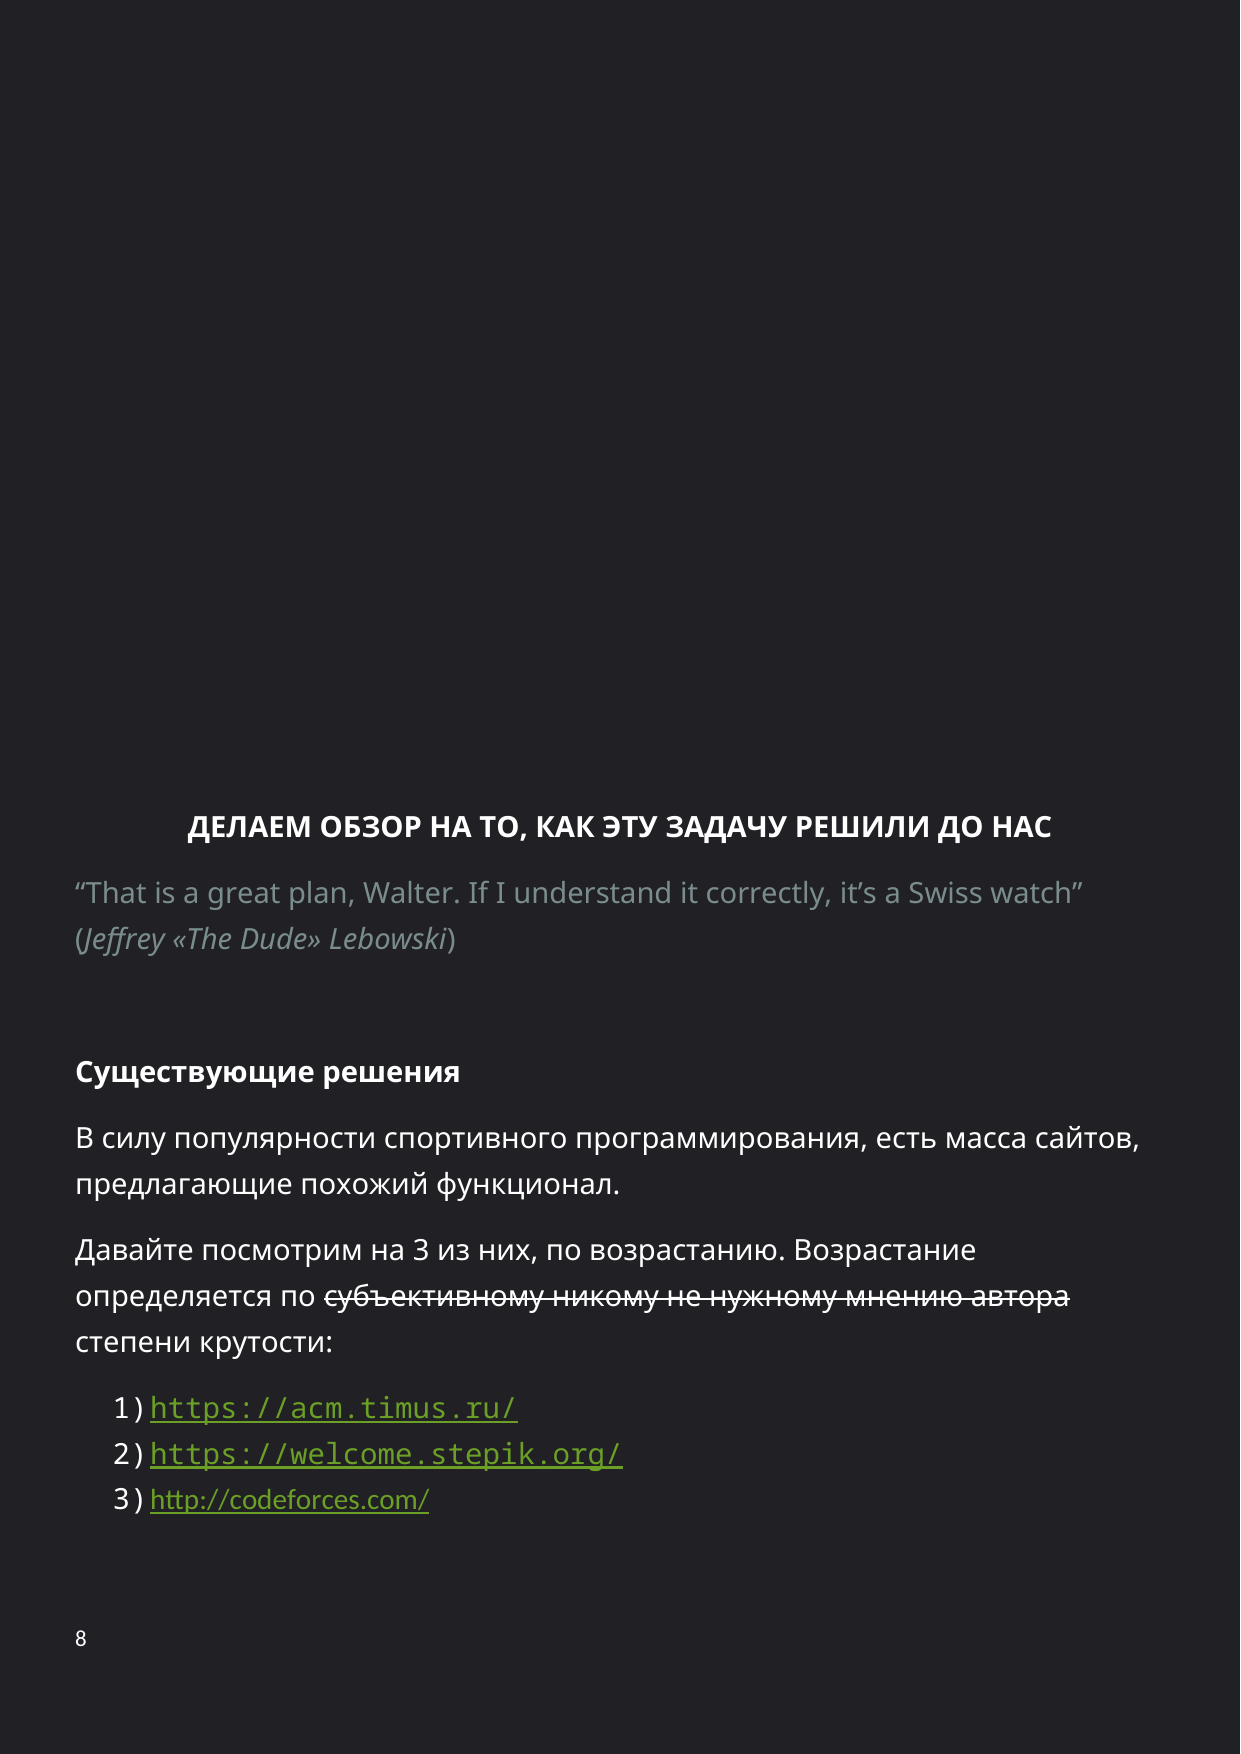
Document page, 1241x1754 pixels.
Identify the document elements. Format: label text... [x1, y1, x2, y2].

list http://codeforces.com/ [112, 1478, 1165, 1518]
text Давайте посмотрим на 3 из них, по возрастанию. Возрастание определяется по субъективному никому не нужному мнению автора степени крутости: [75, 1229, 1165, 1361]
text Существующие решения [75, 1051, 1165, 1091]
text В силу популярности спортивного программирования, есть масса сайтов, предлагающие похожий функционал. [75, 1117, 1165, 1203]
text ДЕЛАЕМ ОБЗОР НА ТО, КАК ЭТУ ЗАДАЧУ РЕШИЛИ ДО НАС [75, 806, 1165, 846]
list https://acm.timus.ru/ [112, 1387, 1165, 1427]
text “That is a great plan, Walter. If I understand it correctly, it’s a Swiss watch” (Jeffrey «The Dude» Lebowski) [75, 872, 1165, 958]
list https://welcome.stepik.org/ [112, 1433, 1165, 1473]
